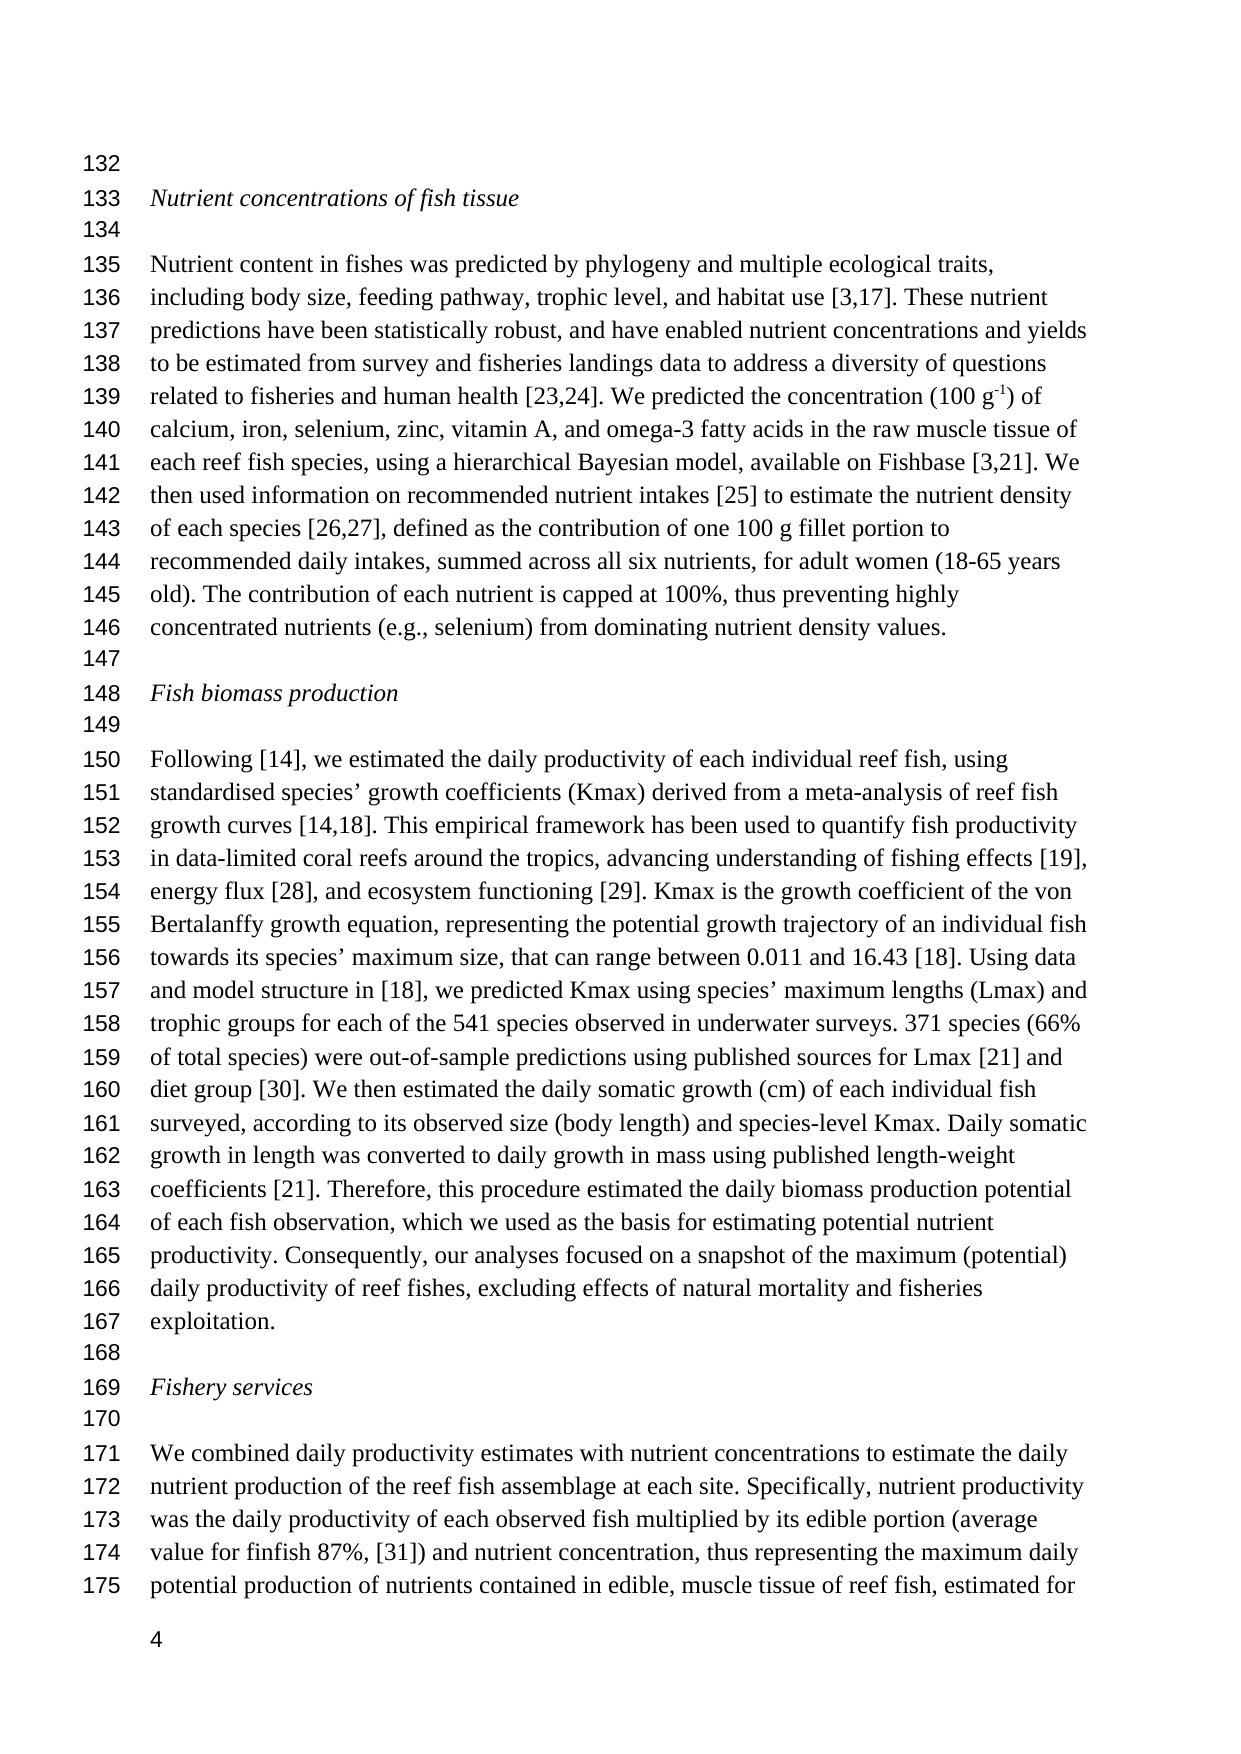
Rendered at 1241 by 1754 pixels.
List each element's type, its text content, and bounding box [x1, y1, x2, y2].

text Fish biomass production [150, 678, 1090, 707]
text Nutrient content in fishes was predicted by phylogeny and multiple ecological traits, including body size, feeding pathway, trophic level, and habitat use [3,17]. These nutrient predictions have been statistically robust, and have enabled nutrient concentrations and yields to be estimated from survey and fisheries landings data to address a diversity of questions related to fisheries and human health [23,24]. We predicted the concentration (100 g-1) of calcium, iron, selenium, zinc, vitamin A, and omega-3 fatty acids in the raw muscle tissue of each reef fish species, using a hierarchical Bayesian model, available on Fishbase [3,21]. We then used information on recommended nutrient intakes [25] to estimate the nutrient density of each species [26,27], defined as the contribution of one 100 g fillet portion to recommended daily intakes, summed across all six nutrients, for adult women (18-65 years old). The contribution of each nutrient is capped at 100%, thus preventing highly concentrated nutrients (e.g., selenium) from dominating nutrient density values. [150, 249, 1090, 641]
text Fishery services [150, 1372, 1090, 1401]
text Following [14], we estimated the daily productivity of each individual reef fish, using standardised species’ growth coefficients (Kmax) derived from a meta-analysis of reef fish growth curves [14,18]. This empirical framework has been used to quantify fish productivity in data-limited coral reefs around the tropics, advancing understanding of fishing effects [19], energy flux [28], and ecosystem functioning [29]. Kmax is the growth coefficient of the von Bertalanffy growth equation, representing the potential growth trajectory of an individual fish towards its species’ maximum size, that can range between 0.011 and 16.43 [18]. Using data and model structure in [18], we predicted Kmax using species’ maximum lengths (Lmax) and trophic groups for each of the 541 species observed in underwater surveys. 371 species (66% of total species) were out-of-sample predictions using published sources for Lmax [21] and diet group [30]. We then estimated the daily somatic growth (cm) of each individual fish surveyed, according to its observed size (body length) and species-level Kmax. Daily somatic growth in length was converted to daily growth in mass using published length-weight coefficients [21]. Therefore, this procedure estimated the daily biomass production potential of each fish observation, which we used as the basis for estimating potential nutrient productivity. Consequently, our analyses focused on a snapshot of the maximum (potential) daily productivity of reef fishes, excluding effects of natural mortality and fisheries exploitation. [150, 744, 1090, 1334]
text Nutrient concentrations of fish tissue [150, 183, 1090, 212]
